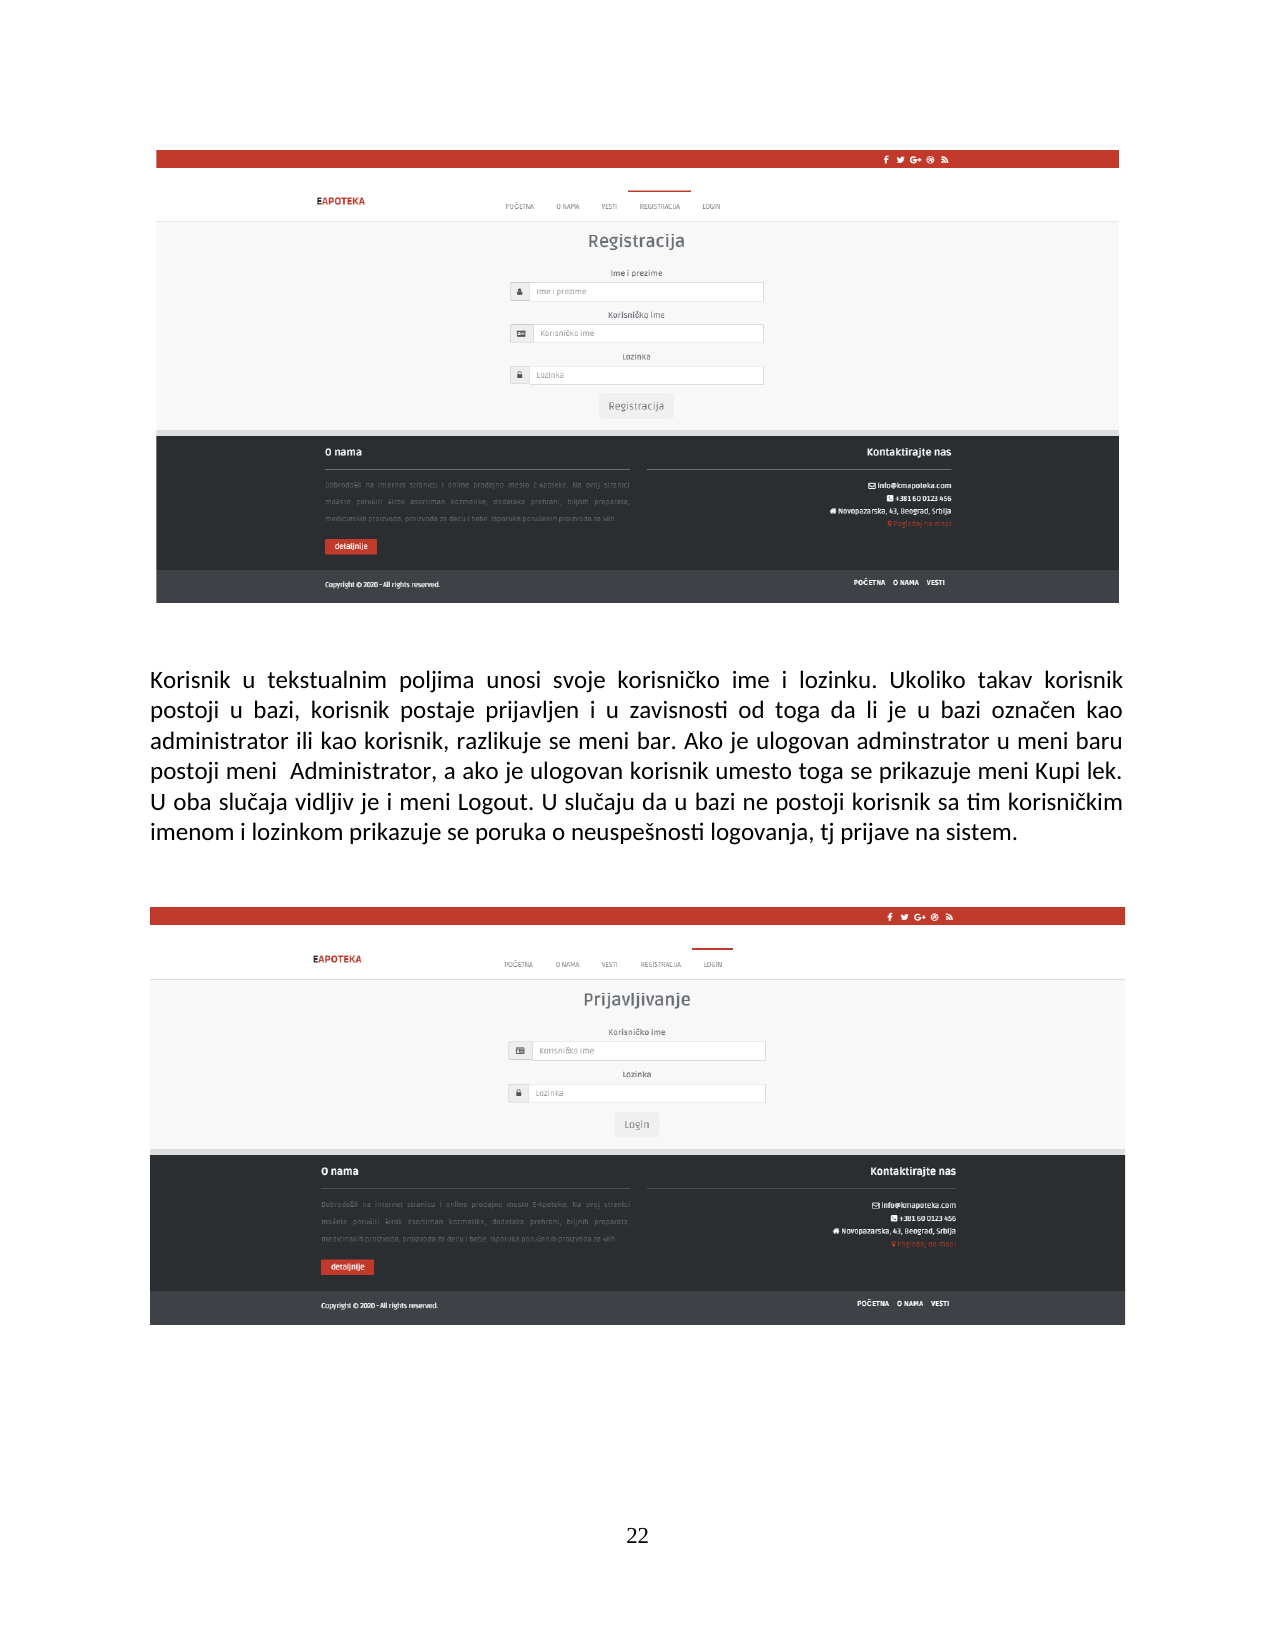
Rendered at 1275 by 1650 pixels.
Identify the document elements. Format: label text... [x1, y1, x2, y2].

text Korisnik u tekstualnim poljima unosi svoje korisničko ime i lozinku. Ukoliko takav korisnik postoji u bazi, korisnik postaje prijavljen i u zavisnosti od toga da li je u bazi označen kao administrator ili kao korisnik, razlikuje se meni bar. Ako je ulogovan adminstrator u meni baru postoji meni Administrator, a ako je ulogovan korisnik umesto toga se prikazuje meni Kupi lek. U oba slučaja vidljiv je i meni Logout. U slučaju da u bazi ne postoji korisnik sa tim korisničkim imenom i lozinkom prikazuje se poruka o neuspešnosti logovanja, tj prijave na sistem. [150, 664, 1125, 847]
picture [150, 907, 1125, 1325]
picture [156, 150, 1119, 603]
